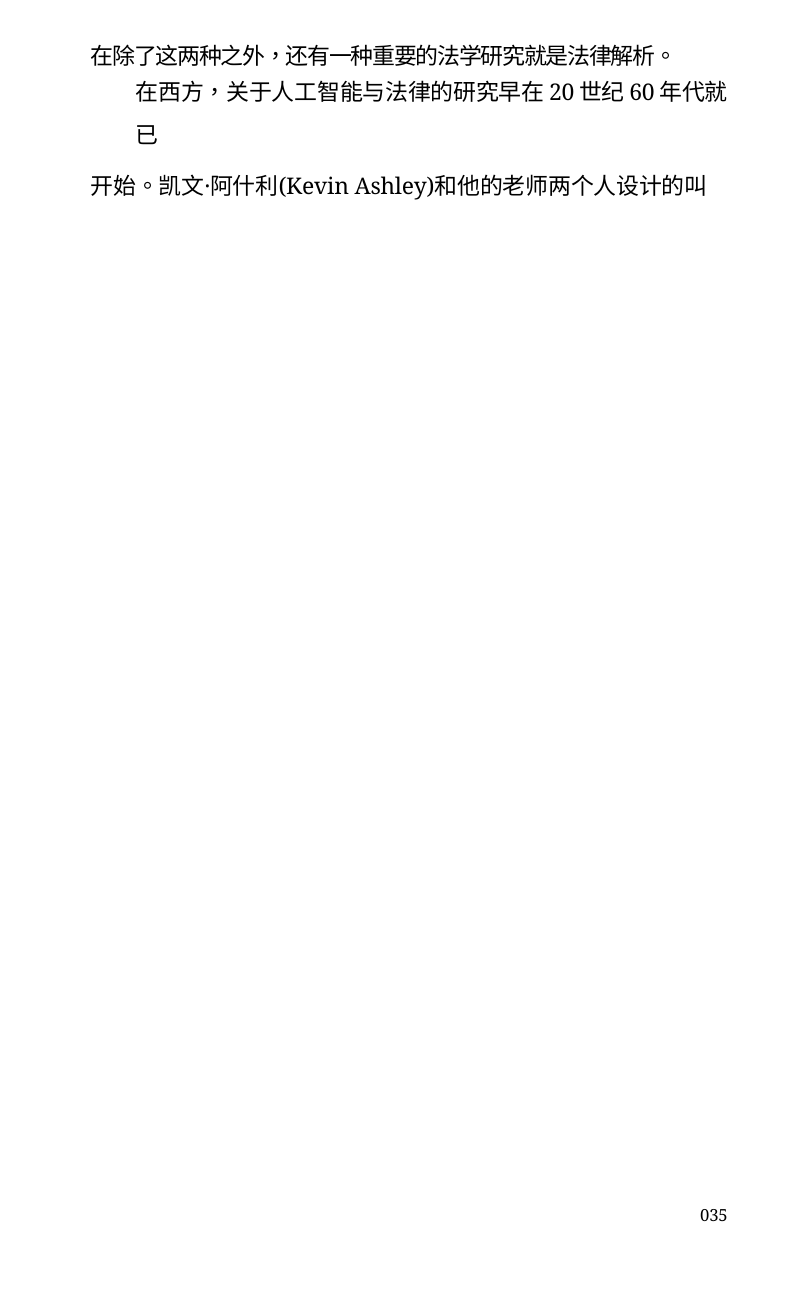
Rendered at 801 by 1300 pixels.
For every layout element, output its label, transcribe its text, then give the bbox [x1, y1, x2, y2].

text 在西方，关于人工智能与法律的研究早在20世纪60年代就已 [135, 86, 733, 172]
text 在除了这两种之外，还有一种重要的法学研究就是法律解析。 [91, 42, 733, 70]
text 开始。凯文·阿什利(Kevin Ashley)和他的老师两个人设计的叫 [91, 172, 733, 200]
